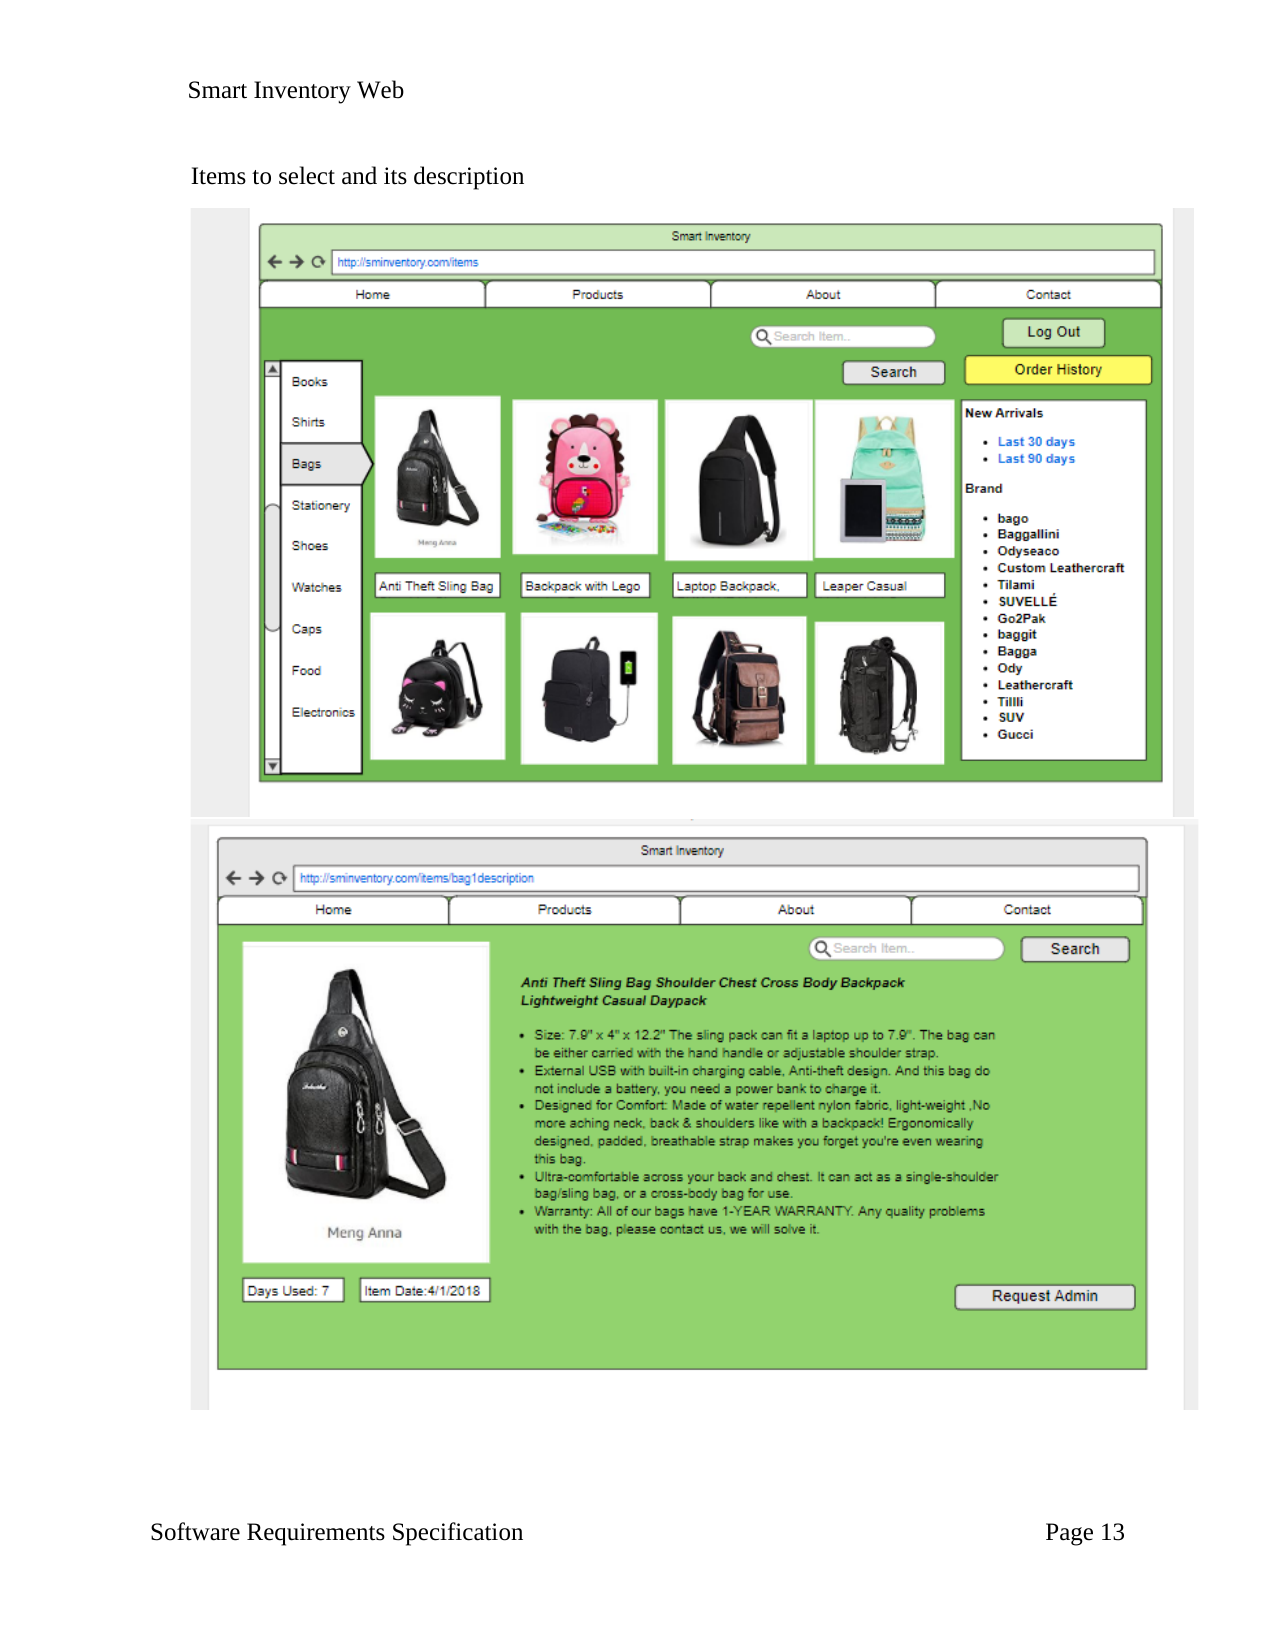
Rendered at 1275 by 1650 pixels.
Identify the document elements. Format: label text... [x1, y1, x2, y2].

picture [190, 208, 1194, 817]
text Items to select and its description [191, 161, 1125, 190]
picture [190, 819, 1199, 1410]
